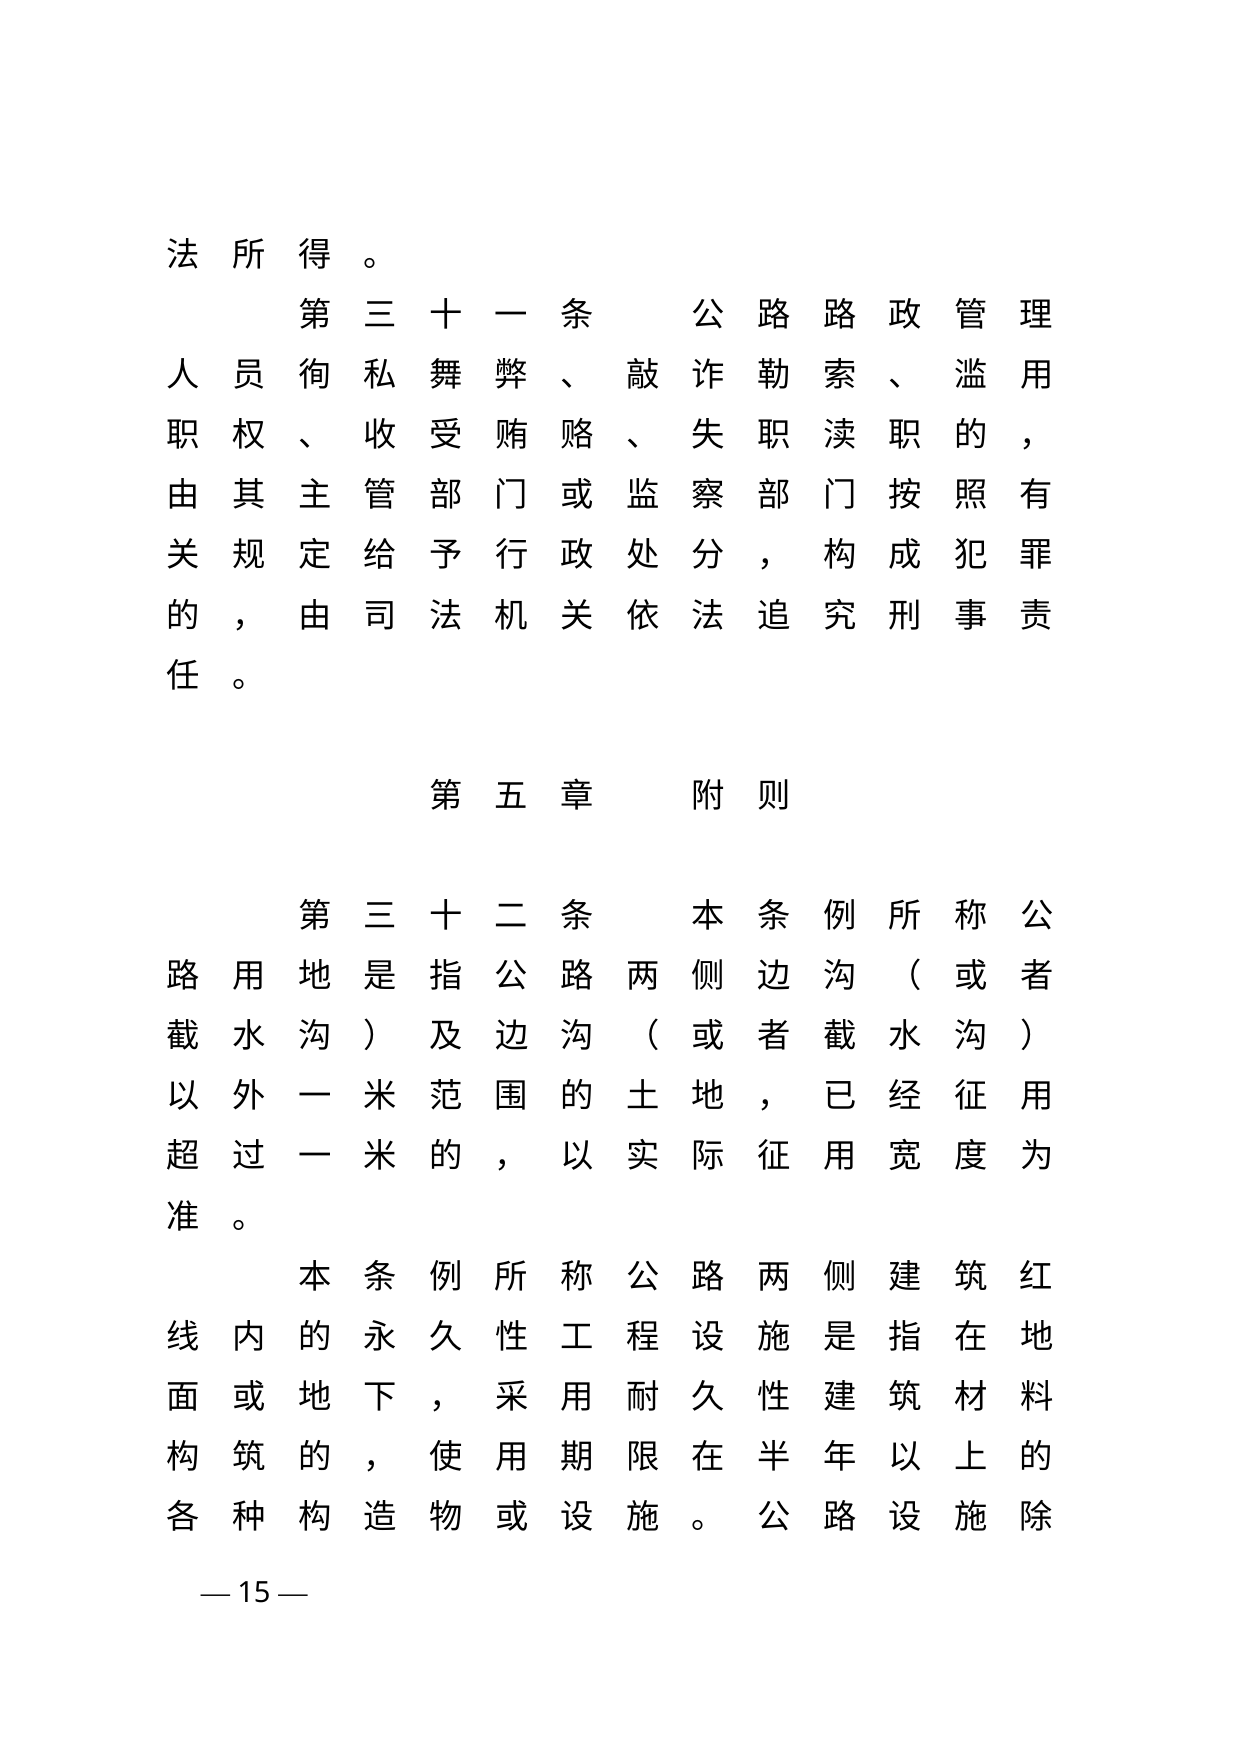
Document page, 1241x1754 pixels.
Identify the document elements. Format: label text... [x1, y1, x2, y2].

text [167, 1243, 1085, 1544]
text 第三十一条 公路路政管理人员徇私舞弊、敲诈勒索、滥用职权、收受贿赂、失职渎职的，由其主管部门或监察部门按照有关规定给予行政处分，构成犯罪的，由司法机关依法追究刑事责任。 [167, 282, 1085, 703]
text 第五章 附则 [167, 763, 1085, 823]
text 第三十二条 本条例所称公路用地是指公路两侧边沟（或者截水沟）及边沟（或者截水沟）以外一米范围的土地，已经征用超过一米的，以实际征用宽度为准。 [167, 883, 1085, 1243]
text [167, 222, 1085, 282]
